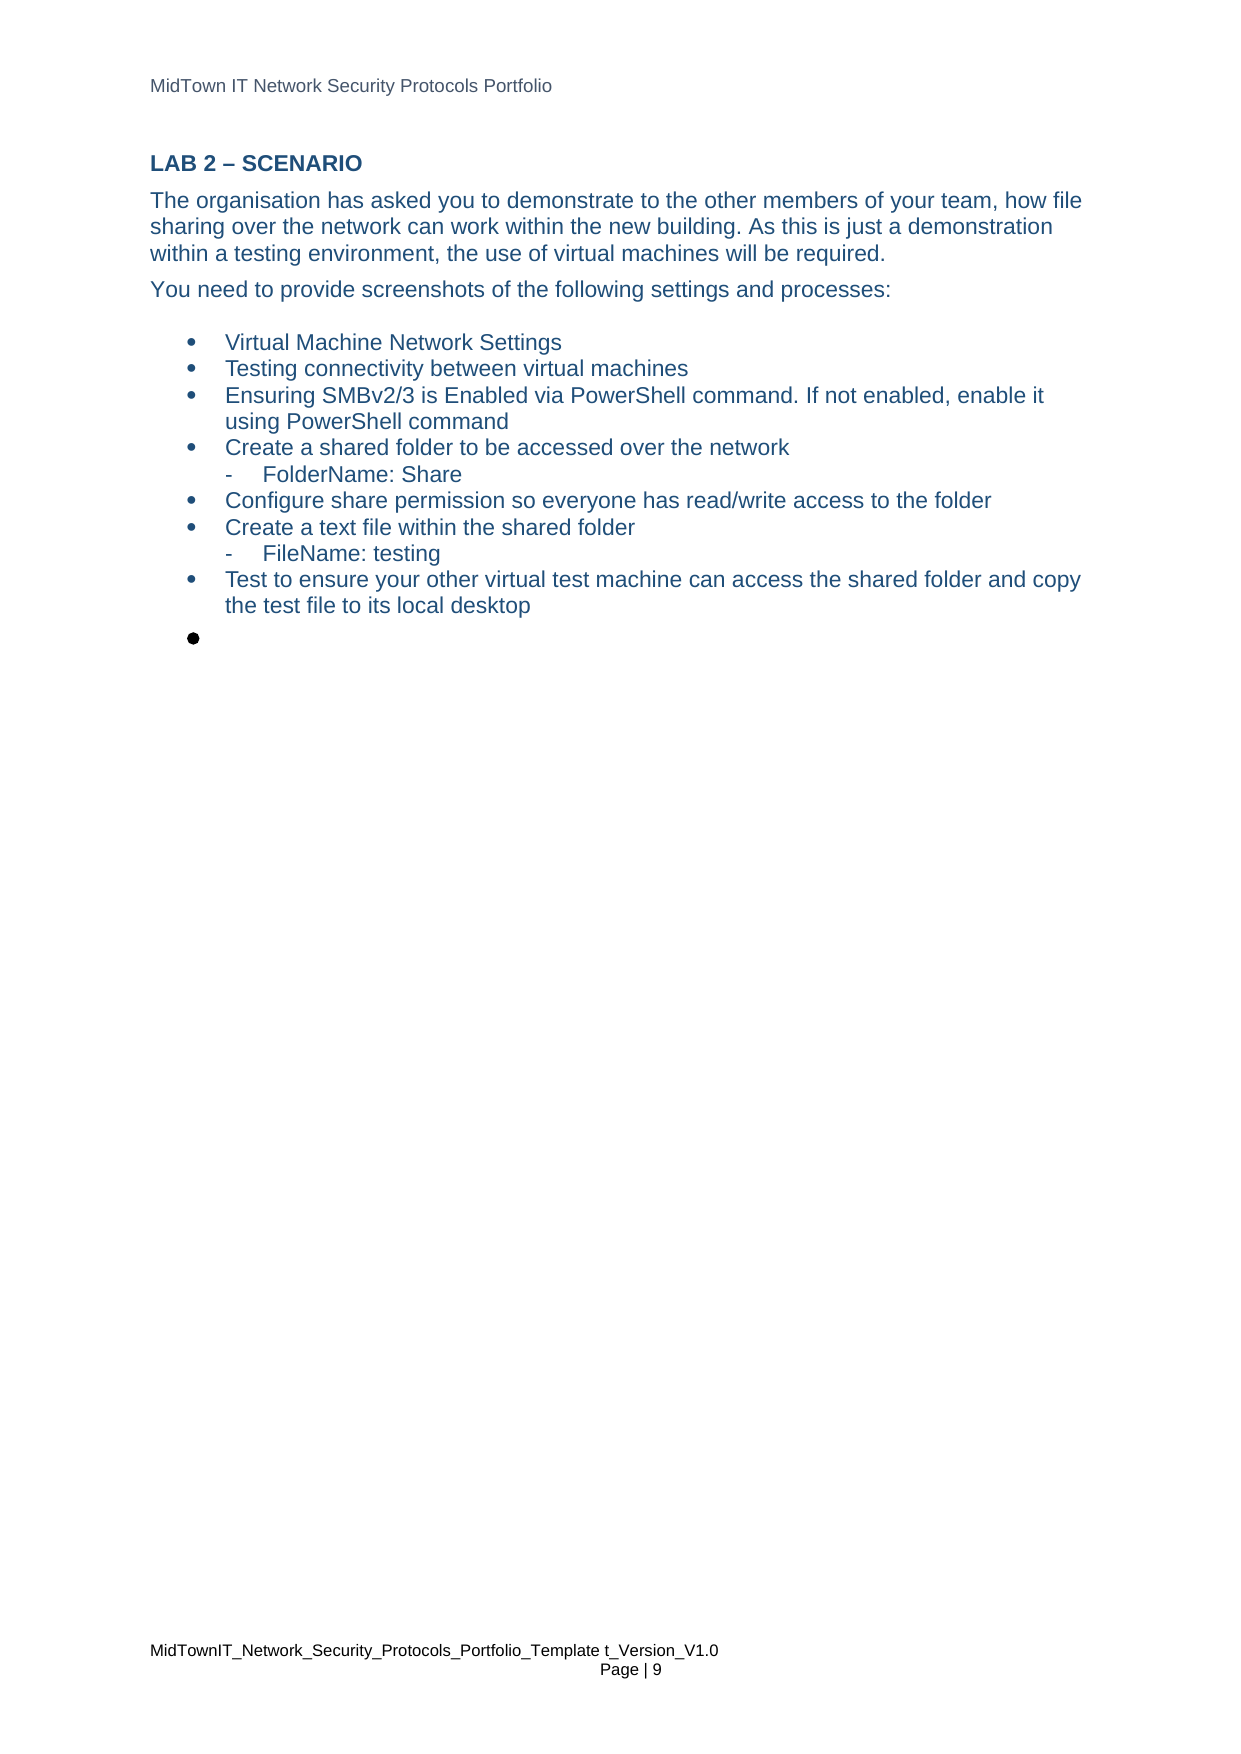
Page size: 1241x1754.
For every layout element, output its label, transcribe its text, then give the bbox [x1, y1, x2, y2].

list Test to ensure your other virtual test machine can access the shared folder and copy the test file to its local desktop [187, 566, 1090, 619]
list Create a shared folder to be accessed over the network [187, 434, 1090, 461]
subtitle LAB 2 – SCENARIO [150, 150, 1090, 176]
list Configure share permission so everyone has read/write access to the folder [187, 487, 1090, 513]
text You need to provide screenshots of the following settings and processes: [150, 276, 1090, 303]
list FileName: testing [225, 540, 1090, 566]
list Virtual Machine Network Settings [187, 329, 1090, 355]
list Ensuring SMBv2/3 is Enabled via PowerShell command. If not enabled, enable it using PowerShell command [187, 382, 1090, 434]
list Testing connectivity between virtual machines [187, 355, 1090, 382]
list Create a text file within the shared folder [187, 513, 1090, 540]
list FolderName: Share [225, 461, 1090, 487]
text The organisation has asked you to demonstrate to the other members of your team, how file sharing over the network can work within the new building. As this is just a demonstration within a testing environment, the use of virtual machines will be required. [150, 187, 1090, 266]
